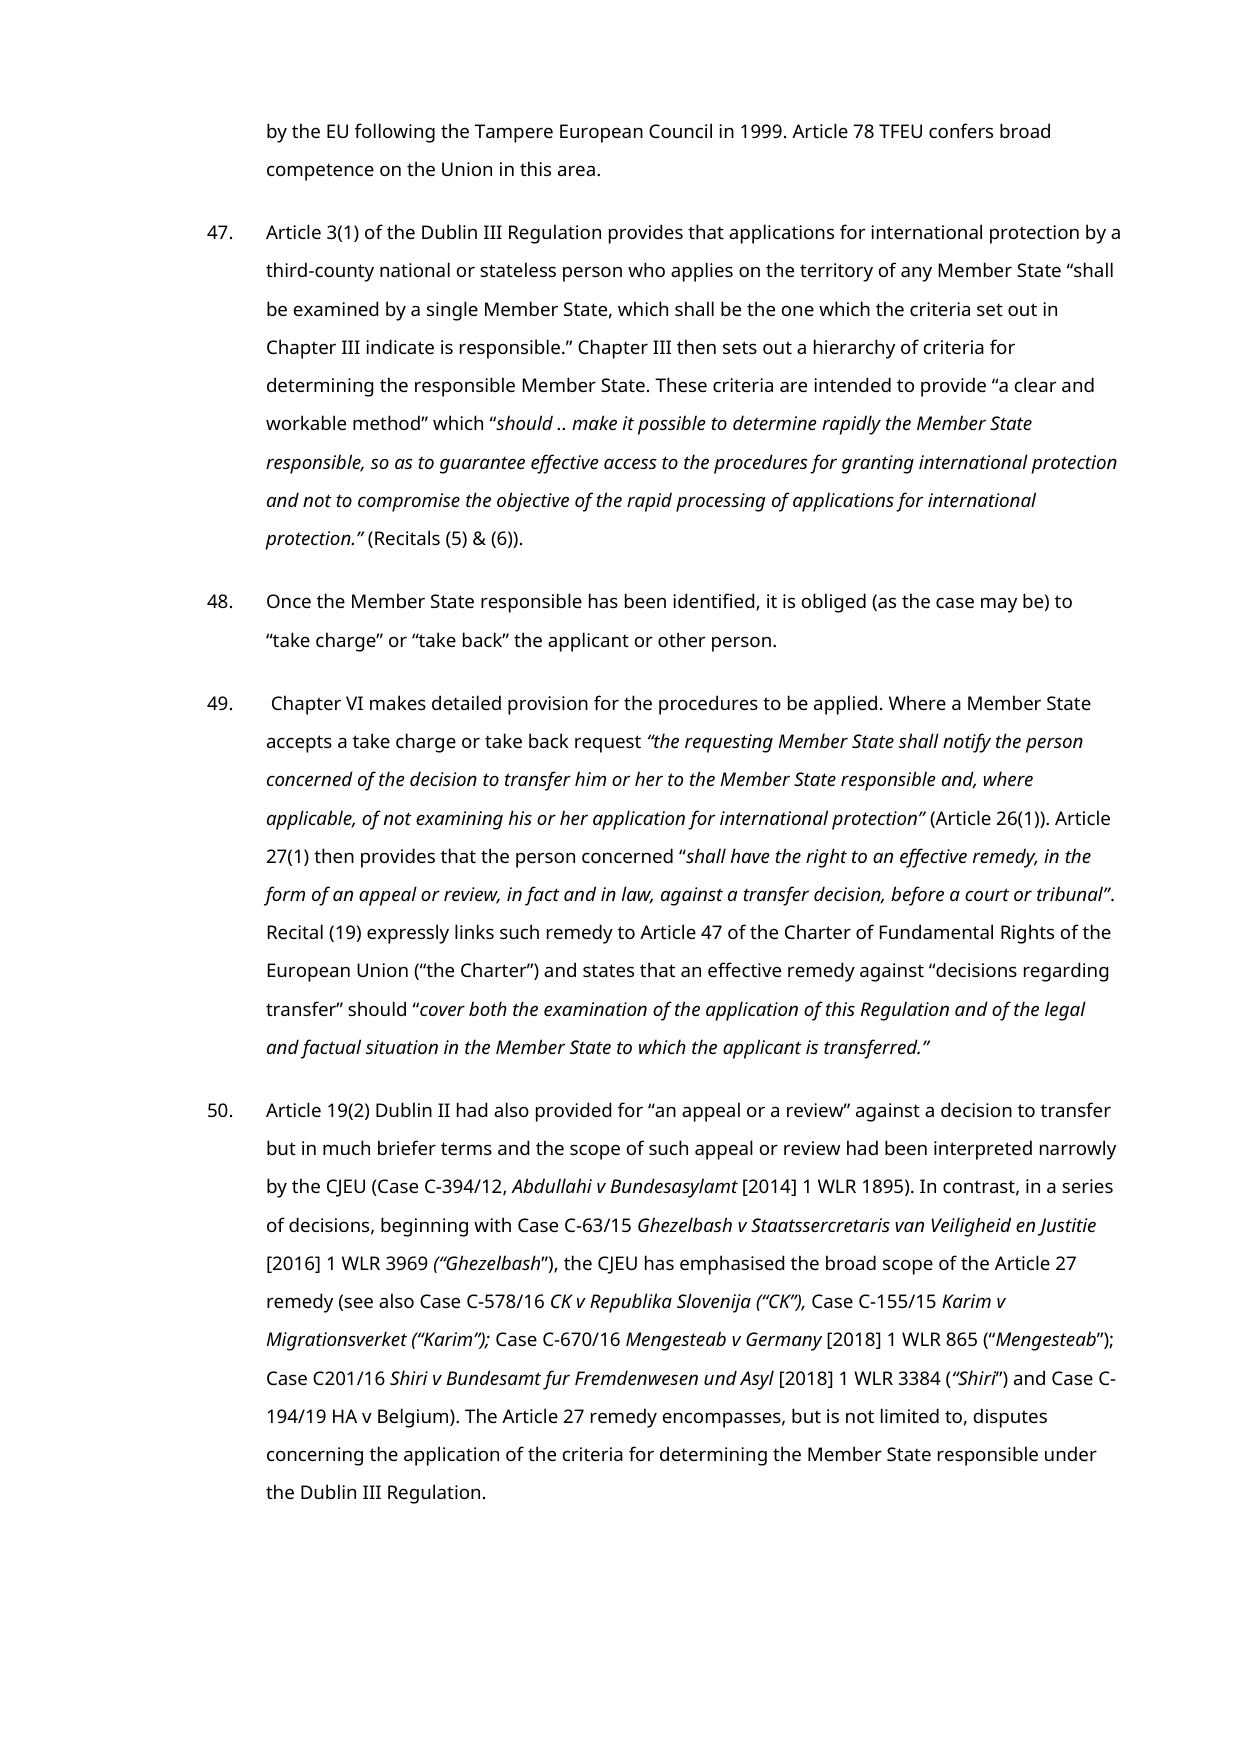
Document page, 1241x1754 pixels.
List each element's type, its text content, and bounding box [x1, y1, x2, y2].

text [207, 118, 1122, 182]
text 48. Once the Member State responsible has been identified, it is obliged (as the case may be) to “take charge” or “take back” the applicant or other person. [207, 589, 1122, 652]
text 47. Article 3(1) of the Dublin III Regulation provides that applications for international protection by a third-county national or stateless person who applies on the territory of any Member State “shall be examined by a single Member State, which shall be the one which the criteria set out in Chapter III indicate is responsible.” Chapter III then sets out a hierarchy of criteria for determining the responsible Member State. These criteria are intended to provide “a clear and workable method” which “should .. make it possible to determine rapidly the Member State responsible, so as to guarantee effective access to the procedures for granting international protection and not to compromise the objective of the rapid processing of applications for international protection.” (Recitals (5) & (6)). [207, 219, 1122, 551]
text 50. Article 19(2) Dublin II had also provided for “an appeal or a review” against a decision to transfer but in much briefer terms and the scope of such appeal or review had been interpreted narrowly by the CJEU (Case C-394/12, Abdullahi v Bundesasylamt [2014] 1 WLR 1895). In contrast, in a series of decisions, beginning with Case C-63/15 Ghezelbash v Staatssercretaris van Veiligheid en Justitie [2016] 1 WLR 3969 (“Ghezelbash”), the CJEU has emphasised the broad scope of the Article 27 remedy (see also Case C-578/16 CK v Republika Slovenija (“CK”), Case C-155/15 Karim v Migrationsverket (“Karim”); Case C-670/16 Mengesteab v Germany [2018] 1 WLR 865 (“Mengesteab”); Case C201/16 Shiri v Bundesamt fur Fremdenwesen und Asyl [2018] 1 WLR 3384 (“Shiri”) and Case C-194/19 HA v Belgium). The Article 27 remedy encompasses, but is not limited to, disputes concerning the application of the criteria for determining the Member State responsible under the Dublin III Regulation. [207, 1097, 1122, 1505]
text 49. Chapter VI makes detailed provision for the procedures to be applied. Where a Member State accepts a take charge or take back request “the requesting Member State shall notify the person concerned of the decision to transfer him or her to the Member State responsible and, where applicable, of not examining his or her application for international protection” (Article 26(1)). Article 27(1) then provides that the person concerned “shall have the right to an effective remedy, in the form of an appeal or review, in fact and in law, against a transfer decision, before a court or tribunal”. Recital (19) expressly links such remedy to Article 47 of the Charter of Fundamental Rights of the European Union (“the Charter”) and states that an effective remedy against “decisions regarding transfer” should “cover both the examination of the application of this Regulation and of the legal and factual situation in the Member State to which the applicant is transferred.” [207, 690, 1122, 1060]
